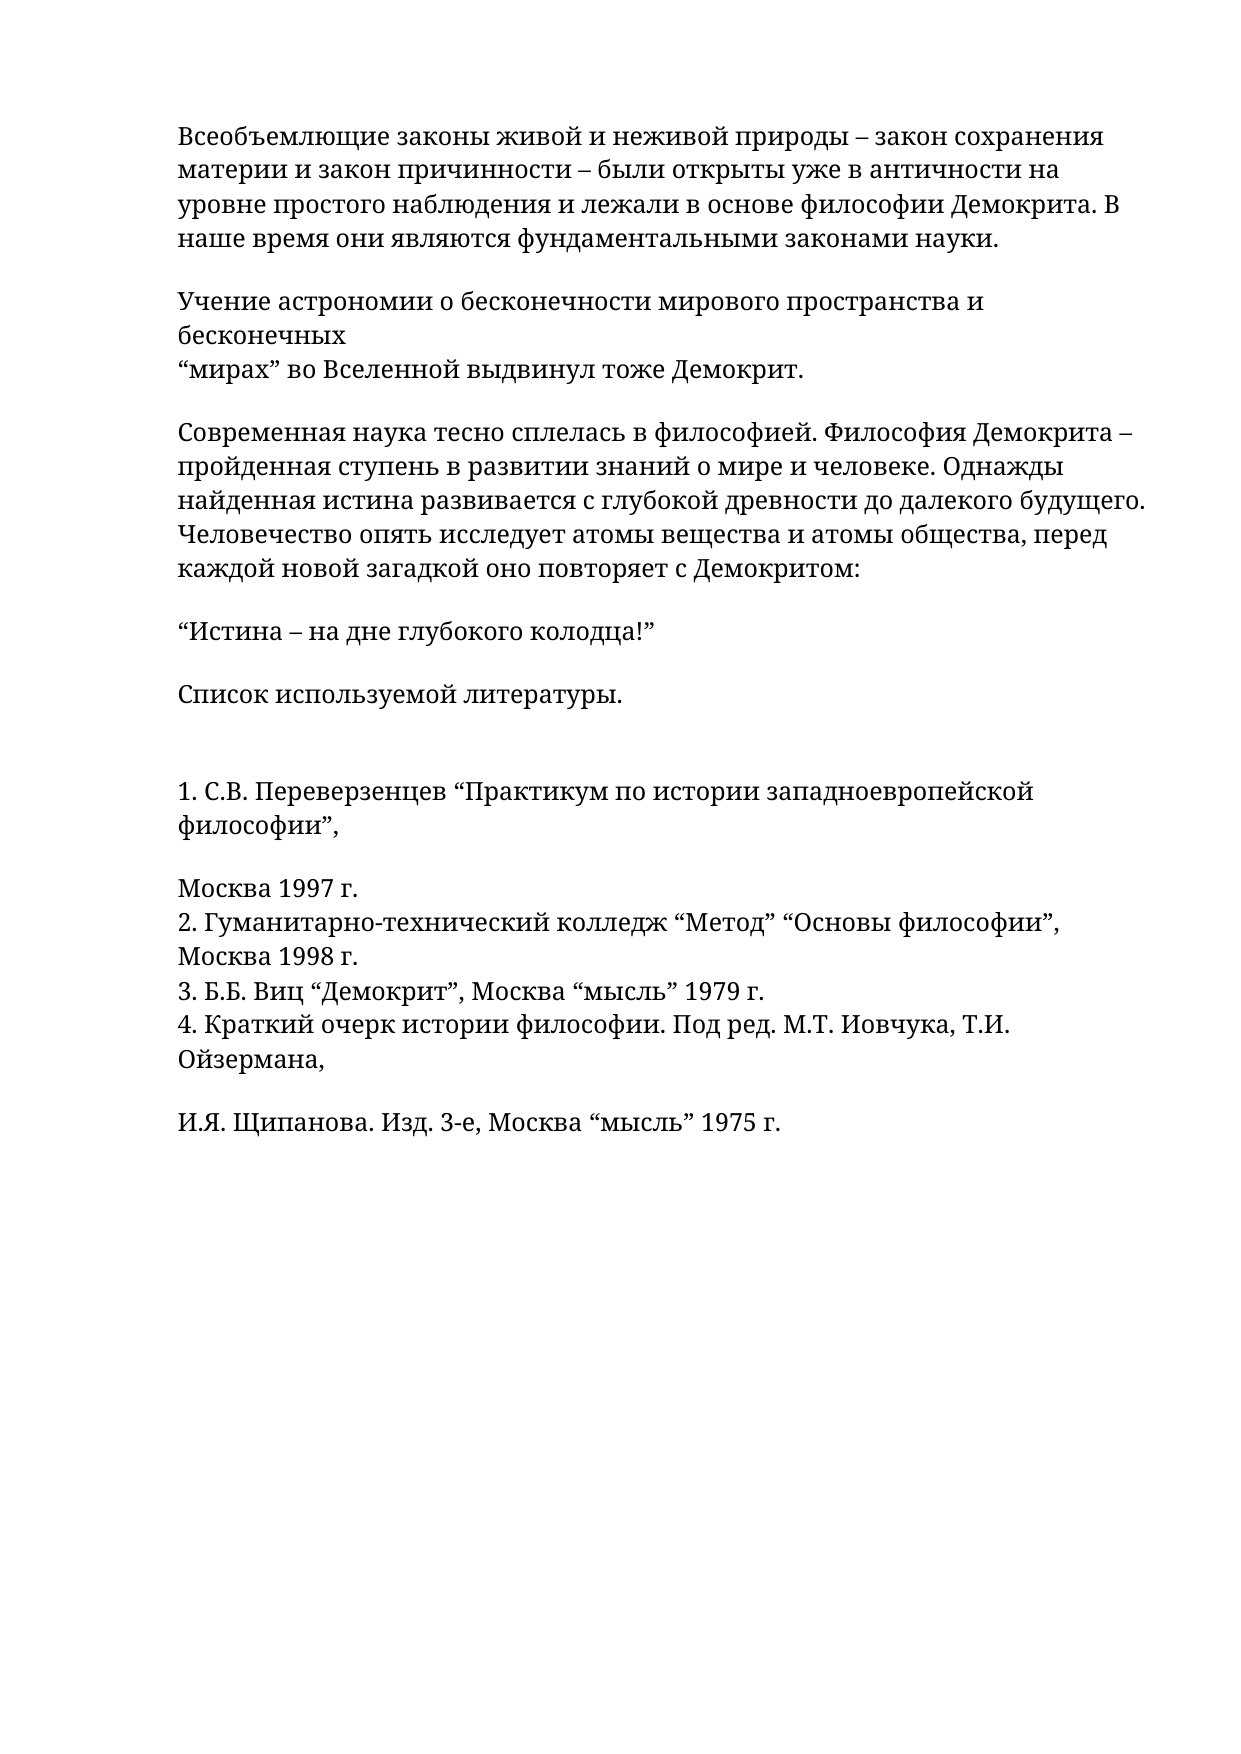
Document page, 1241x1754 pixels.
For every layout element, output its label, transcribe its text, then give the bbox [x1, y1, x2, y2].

text И.Я. Щипанова. Изд. 3-е, Москва “мысль” 1975 г. [177, 1104, 1152, 1138]
text “Истина – на дне глубокого колодца!” [177, 614, 1152, 648]
text Учение астрономии о бесконечности мирового пространства и бесконечных “мирах” во Вселенной выдвинул тоже Демокрит. [177, 283, 1152, 386]
text Москва 1997 г. 2. Гуманитарно-технический колледж “Метод” “Основы философии”, Москва 1998 г. 3. Б.Б. Виц “Демокрит”, Москва “мысль” 1979 г. 4. Краткий очерк истории философии. Под ред. М.Т. Иовчука, Т.И. Ойзермана, [177, 871, 1152, 1075]
text 1. С.В. Переверзенцев “Практикум по истории западноевропейской философии”, [177, 740, 1152, 842]
text Список используемой литературы. [177, 677, 1152, 711]
text Современная наука тесно сплелась в философией. Философия Демокрита – пройденная ступень в развитии знаний о мире и человеке. Однажды найденная истина развивается с глубокой древности до далекого будущего. Человечество опять исследует атомы вещества и атомы общества, перед каждой новой загадкой оно повторяет с Демокритом: [177, 414, 1152, 585]
text Всеобъемлющие законы живой и неживой природы – закон сохранения материи и закон причинности – были открыты уже в античности на уровне простого наблюдения и лежали в основе философии Демокрита. В наше время они являются фундаментальными законами науки. [177, 118, 1152, 254]
